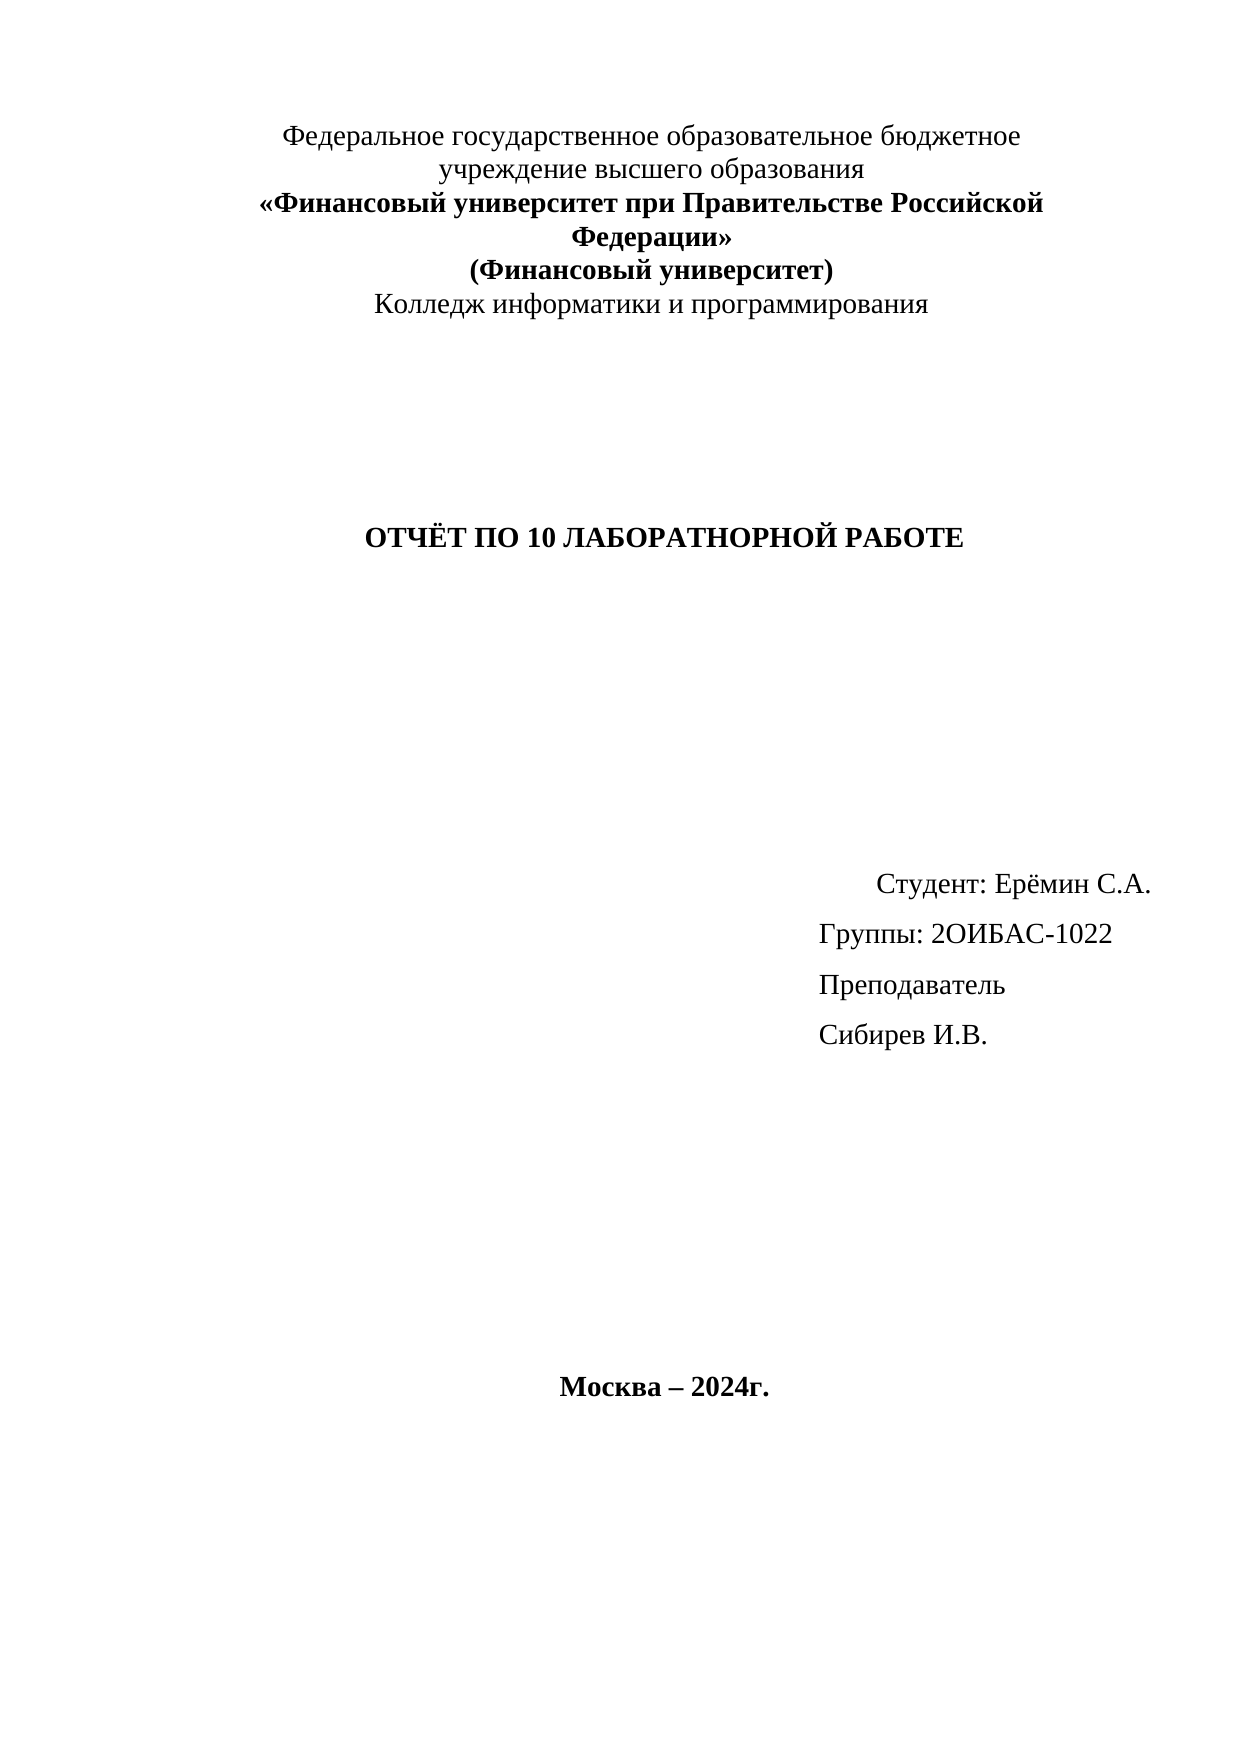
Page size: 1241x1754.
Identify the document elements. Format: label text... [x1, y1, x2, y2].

text Сибирев И.В. [177, 1017, 1152, 1051]
text Москва – 2024г. [177, 1369, 1152, 1403]
text Преподаватель [177, 967, 1152, 1000]
text Группы: 2ОИБАС-1022 [177, 916, 1152, 950]
text Студент: Ерёмин С.А. [177, 866, 1152, 900]
text учреждение высшего образования [177, 152, 1125, 185]
text Федеральное государственное образовательное бюджетное [177, 118, 1125, 152]
text «Финансовый университет при Правительстве Российской Федерации» [177, 185, 1125, 252]
text (Финансовый университет) [177, 252, 1125, 286]
text Колледж информатики и программирования [177, 286, 1125, 319]
text ОТЧЁТ ПО 10 ЛАБОРАТНОРНОЙ РАБОТЕ [177, 521, 1152, 554]
